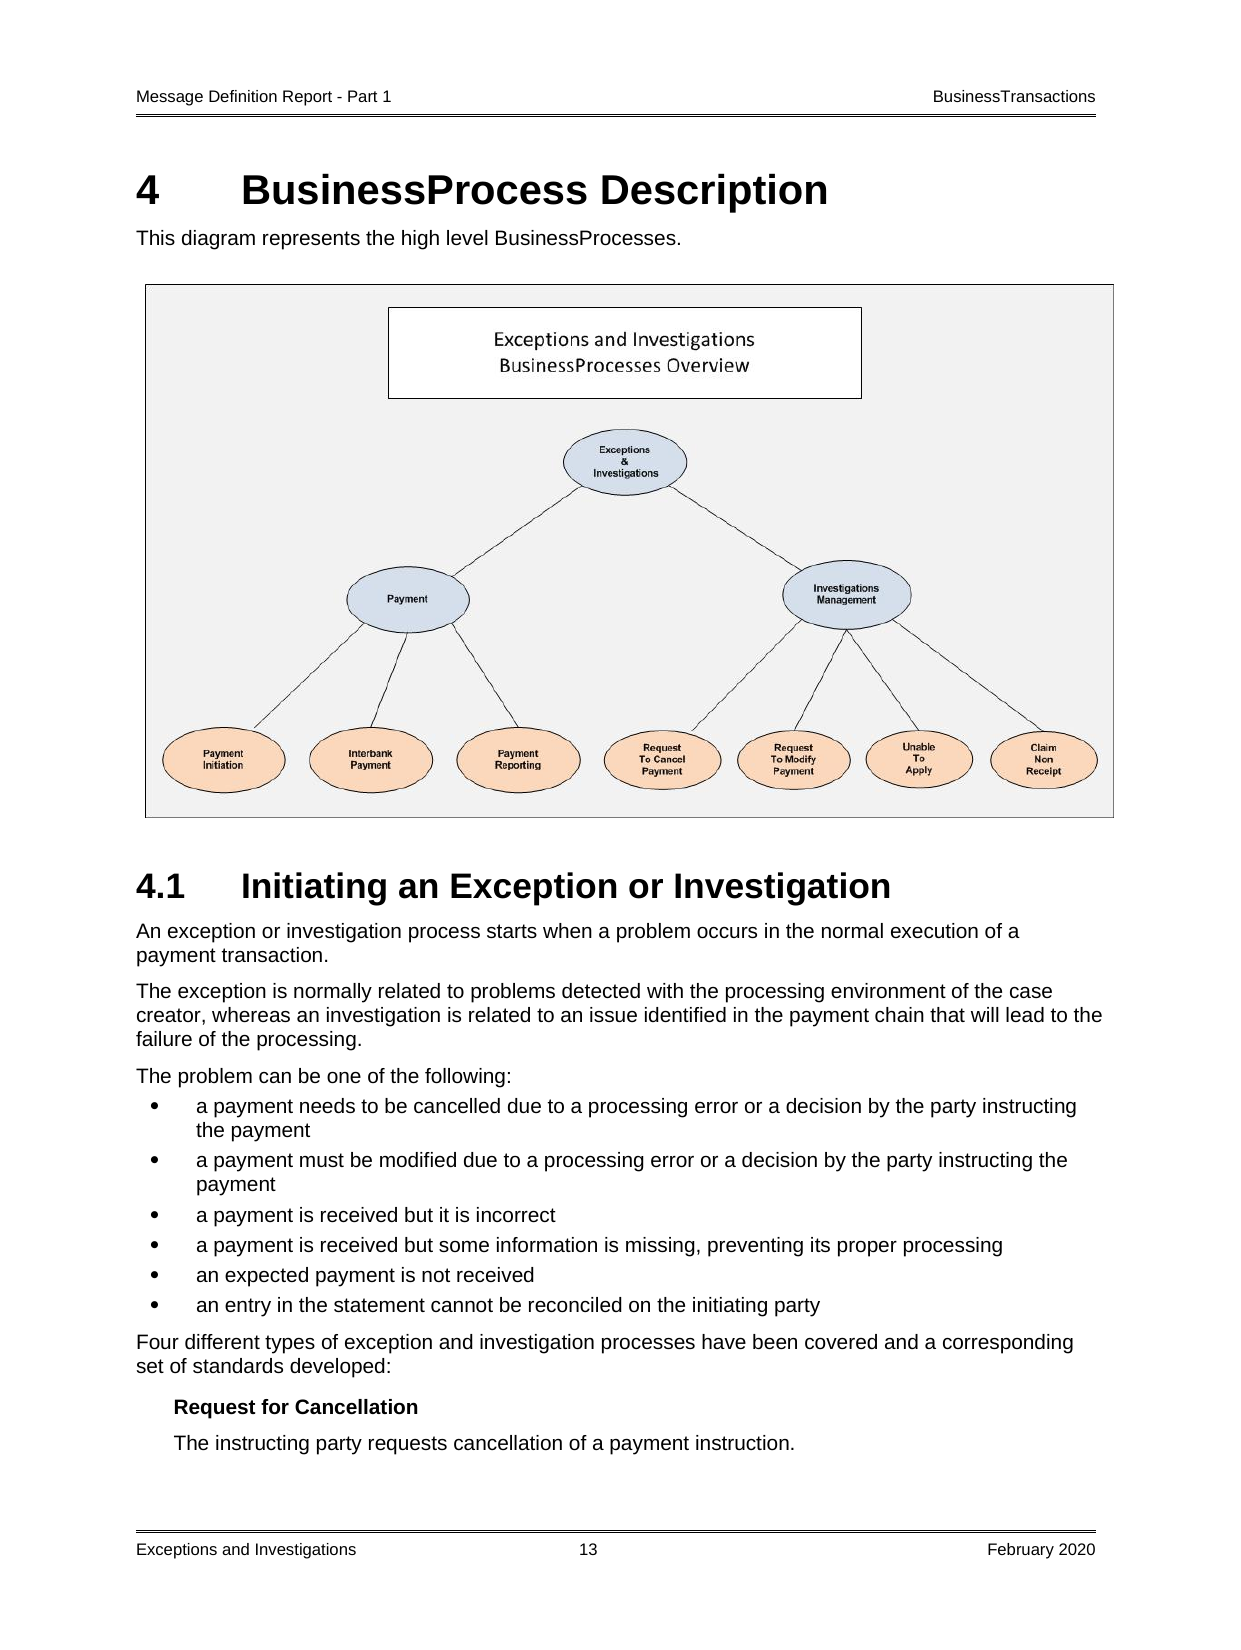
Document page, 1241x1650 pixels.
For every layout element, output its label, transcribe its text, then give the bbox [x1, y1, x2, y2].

text The problem can be one of the following: [136, 1064, 1104, 1088]
list a payment is received but it is incorrect [151, 1202, 1104, 1226]
text This diagram represents the high level BusinessProcesses. [136, 226, 1104, 250]
text The exception is normally related to problems detected with the processing environment of the case creator, whereas an investigation is related to an issue identified in the payment chain that will lead to the failure of the processing. [136, 979, 1104, 1051]
subtitle Initiating an Exception or Investigation [136, 866, 1104, 906]
text Four different types of exception and investigation processes have been covered and a corresponding set of standards developed: [136, 1330, 1104, 1378]
text Request for Cancellation [173, 1394, 1104, 1418]
list an entry in the statement cannot be reconciled on the initiating party [151, 1293, 1104, 1317]
text An exception or investigation process starts when a problem occurs in the normal execution of a payment transaction. [136, 919, 1104, 967]
list an expected payment is not received [151, 1263, 1104, 1287]
list a payment must be modified due to a processing error or a decision by the party instructing the payment [151, 1148, 1104, 1196]
list a payment is received but some information is missing, preventing its proper processing [151, 1233, 1104, 1257]
text The instructing party requests cancellation of a payment instruction. [173, 1431, 1104, 1455]
picture [145, 284, 1114, 818]
subtitle BusinessProcess Description [136, 166, 1104, 213]
list a payment needs to be cancelled due to a processing error or a decision by the party instructing the payment [151, 1094, 1104, 1142]
